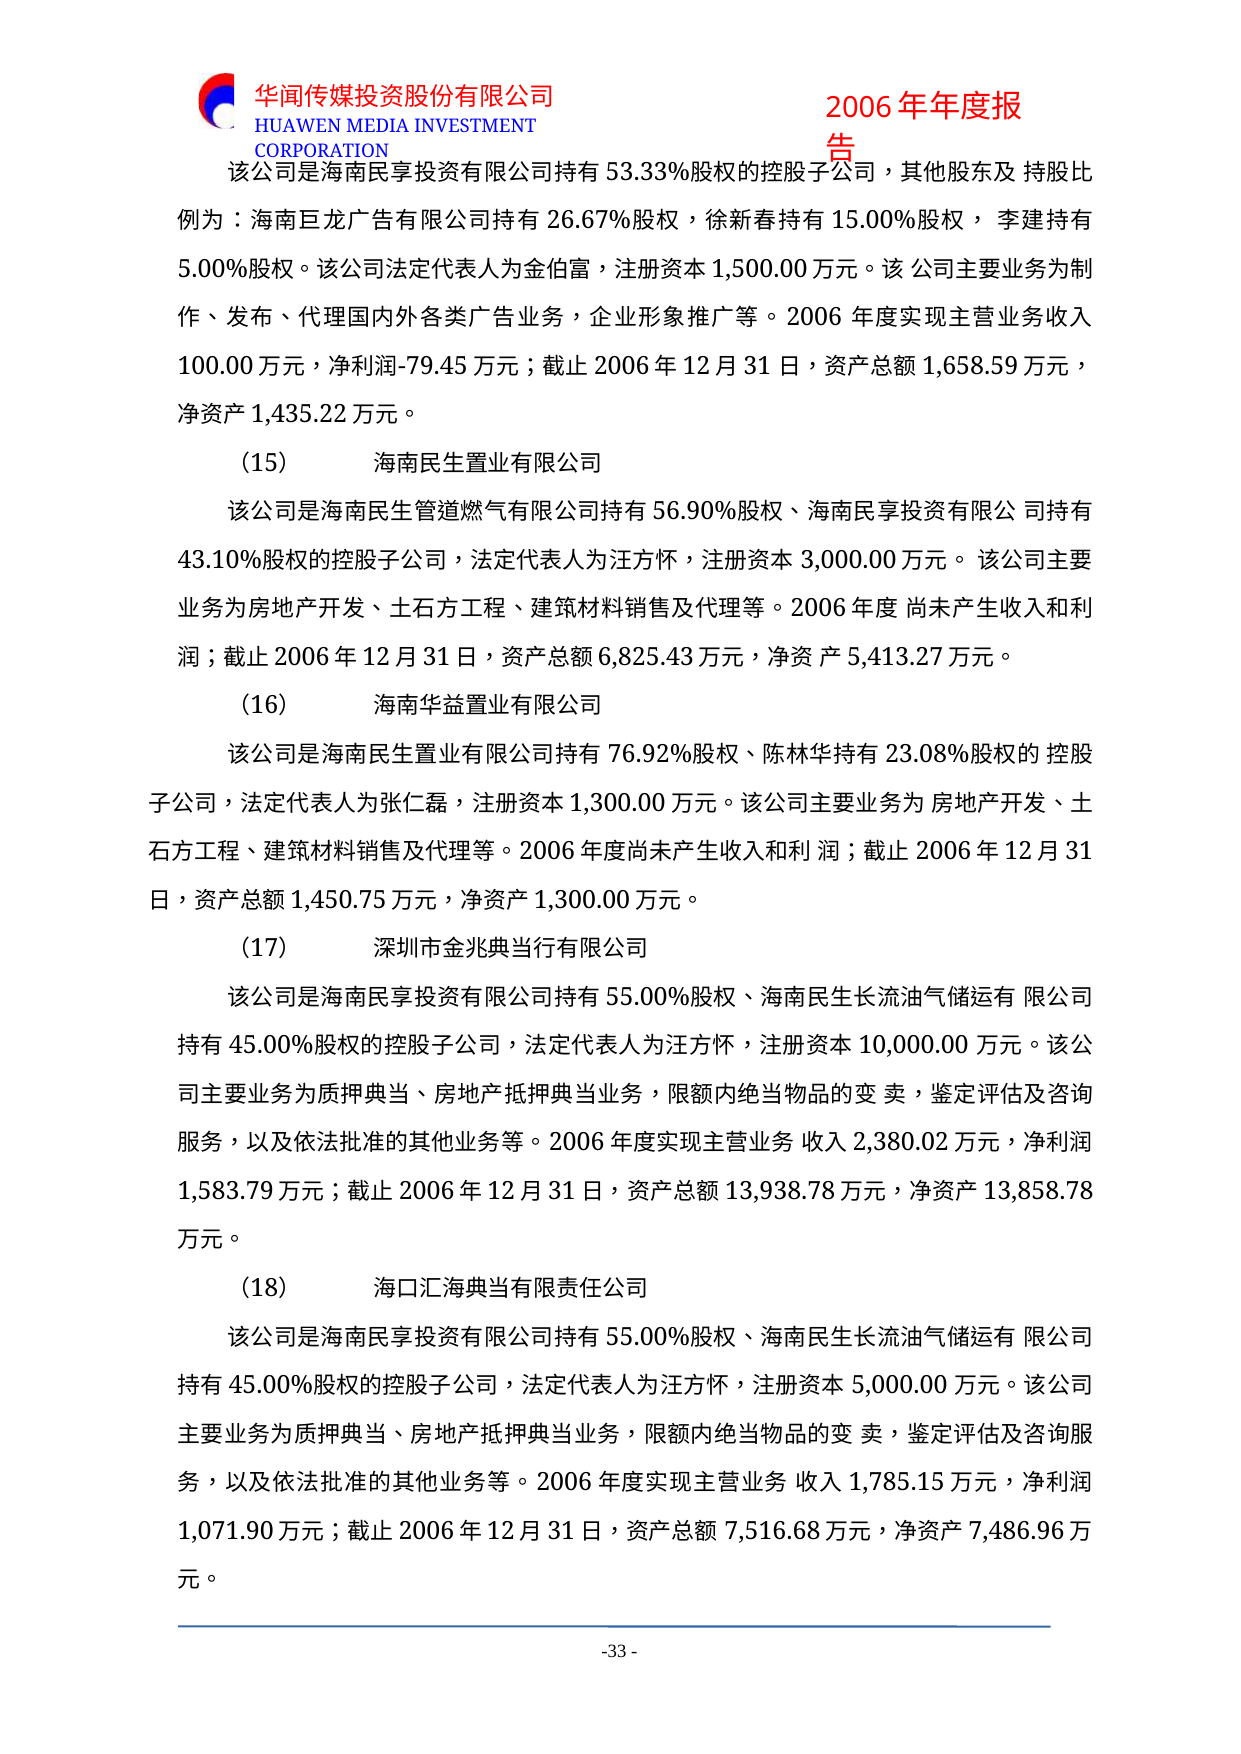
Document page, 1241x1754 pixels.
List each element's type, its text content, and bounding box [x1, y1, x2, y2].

picture [198, 73, 235, 129]
text 该公司是海南民生管道燃气有限公司持有56.90%股权、海南民享投资有限公 司持有43.10%股权的控股子公司，法定代表人为汪方怀，注册资本3,000.00万元。 该公司主要业务为房地产开发、土石方工程、建筑材料销售及代理等。2006年度 尚未产生收入和利润；截止2006年12月31日，资产总额6,825.43万元，净资 产5,413.27万元。 [177, 481, 1093, 675]
text 该公司是海南民享投资有限公司持有53.33%股权的控股子公司，其他股东及 持股比例为：海南巨龙广告有限公司持有26.67%股权，徐新春持有15.00%股权， 李建持有5.00%股权。该公司法定代表人为金伯富，注册资本1,500.00万元。该 公司主要业务为制作、发布、代理国内外各类广告业务，企业形象推广等。2006 年度实现主营业务收入100.00万元，净利润-79.45万元；截止2006年12月31 日，资产总额1,658.59万元，净资产1,435.22万元。 [177, 141, 1093, 432]
text （18） 海口汇海典当有限责任公司 [148, 1258, 1093, 1306]
text 该公司是海南民享投资有限公司持有55.00%股权、海南民生长流油气储运有 限公司持有45.00%股权的控股子公司，法定代表人为汪方怀，注册资本10,000.00 万元。该公司主要业务为质押典当、房地产抵押典当业务，限额内绝当物品的变 卖，鉴定评估及咨询服务，以及依法批准的其他业务等。2006年度实现主营业务 收入2,380.02万元，净利润1,583.79万元；截止2006年12月31日，资产总额 13,938.78万元，净资产13,858.78万元。 [177, 966, 1093, 1258]
text 该公司是海南民生置业有限公司持有76.92%股权、陈林华持有23.08%股权的 控股子公司，法定代表人为张仁磊，注册资本1,300.00万元。该公司主要业务为 房地产开发、土石方工程、建筑材料销售及代理等。2006年度尚未产生收入和利 润；截止2006年12月31日，资产总额1,450.75万元，净资产1,300.00万元。 [148, 724, 1093, 918]
text （15） 海南民生置业有限公司 [148, 432, 1093, 481]
text 该公司是海南民享投资有限公司持有55.00%股权、海南民生长流油气储运有 限公司持有45.00%股权的控股子公司，法定代表人为汪方怀，注册资本5,000.00 万元。该公司主要业务为质押典当、房地产抵押典当业务，限额内绝当物品的变 卖，鉴定评估及咨询服务，以及依法批准的其他业务等。2006年度实现主营业务 收入1,785.15万元，净利润1,071.90万元；截止2006年12月31日，资产总额 7,516.68万元，净资产7,486.96万元。 [177, 1306, 1093, 1597]
text （17） 深圳市金兆典当行有限公司 [148, 918, 1093, 966]
text （16） 海南华益置业有限公司 [148, 675, 1093, 724]
